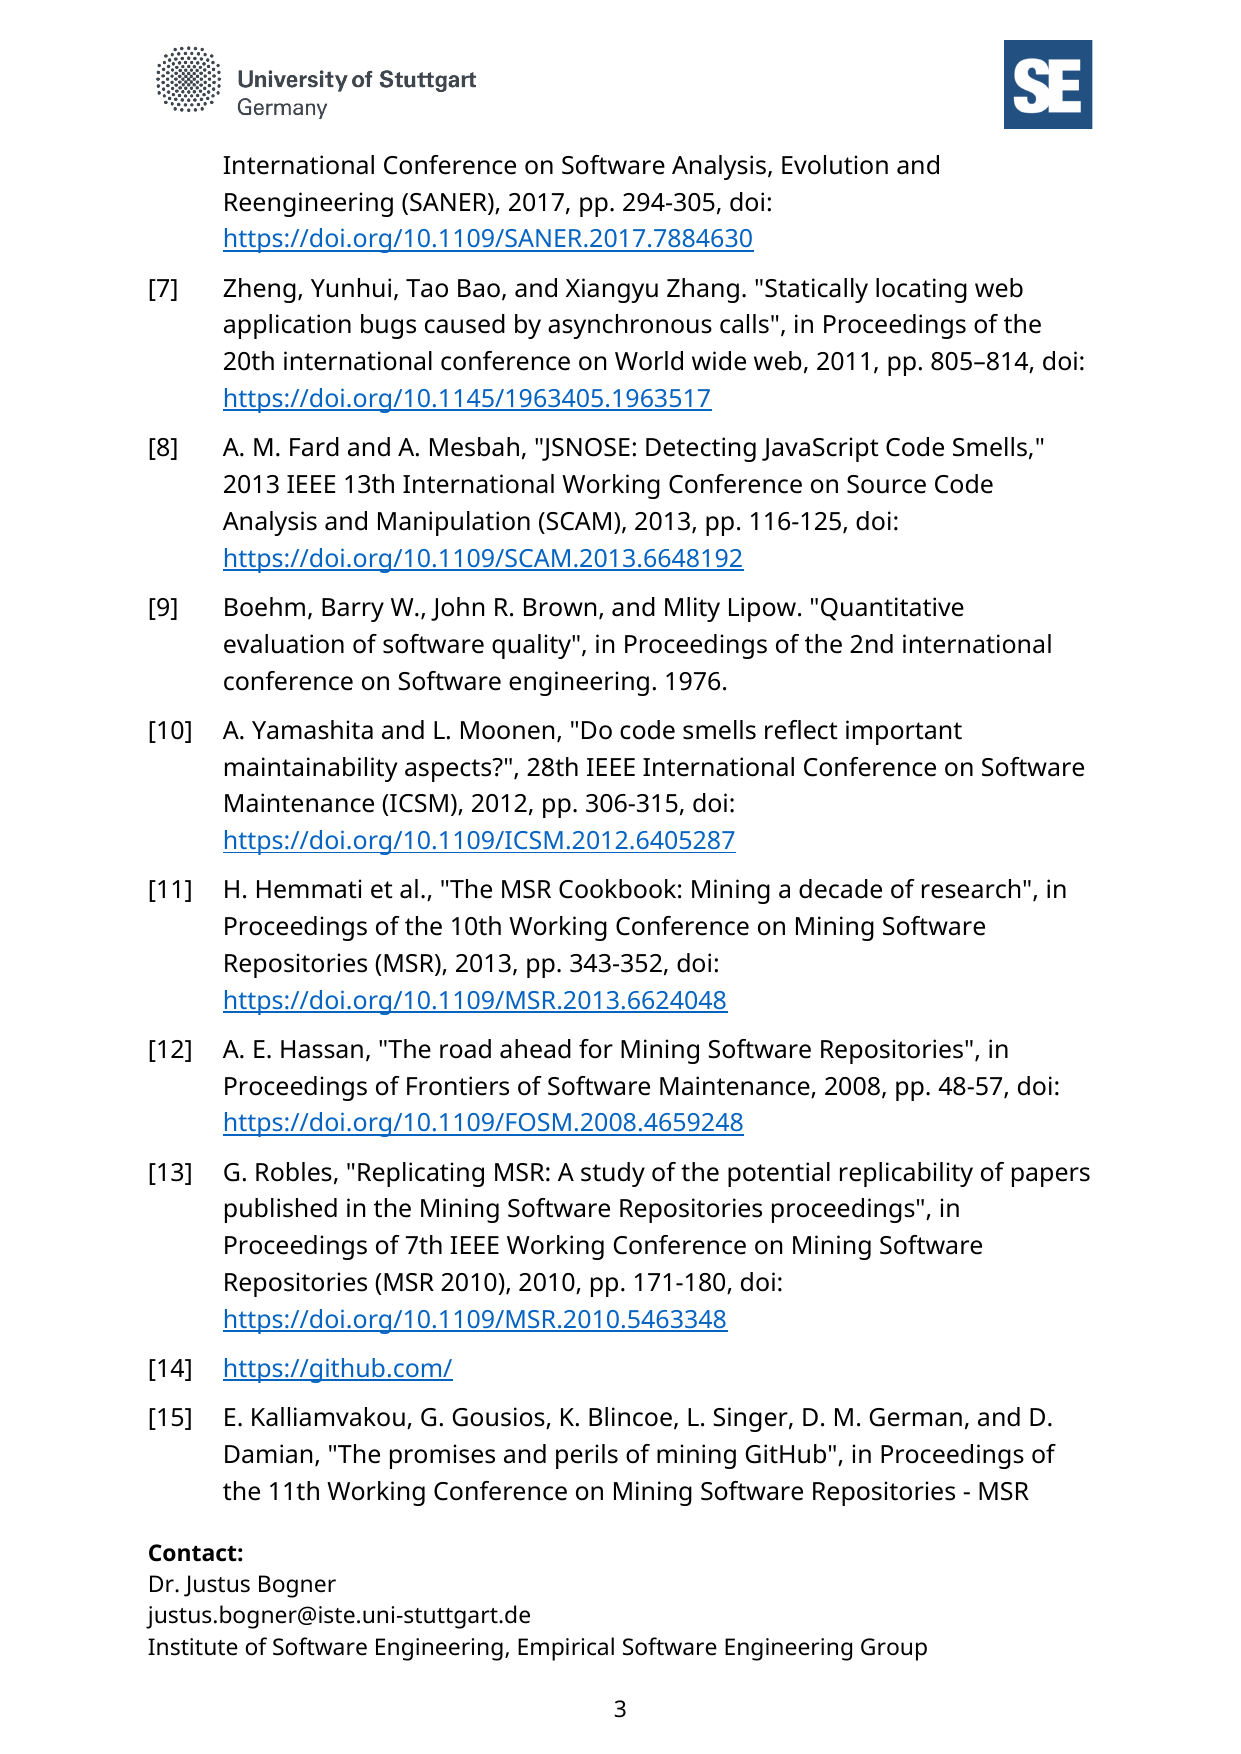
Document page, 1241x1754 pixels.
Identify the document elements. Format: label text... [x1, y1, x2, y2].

text [10] A. Yamashita and L. Moonen, "Do code smells reflect important maintainability aspects?", 28th IEEE International Conference on Software Maintenance (ICSM), 2012, pp. 306-315, doi: https://doi.org/10.1109/ICSM.2012.6405287 [148, 712, 1093, 857]
text [13] G. Robles, "Replicating MSR: A study of the potential replicability of papers published in the Mining Software Repositories proceedings", in Proceedings of 7th IEEE Working Conference on Mining Software Repositories (MSR 2010), 2010, pp. 171-180, doi: https://doi.org/10.1109/MSR.2010.5463348 [148, 1154, 1093, 1336]
picture [147, 37, 484, 127]
text [12] A. E. Hassan, "The road ahead for Mining Software Repositories", in Proceedings of Frontiers of Software Maintenance, 2008, pp. 48-57, doi: https://doi.org/10.1109/FOSM.2008.4659248 [148, 1032, 1093, 1139]
text [14] https://github.com/ [148, 1351, 1093, 1385]
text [148, 148, 1093, 255]
text [7] Zheng, Yunhui, Tao Bao, and Xiangyu Zhang. "Statically locating web application bugs caused by asynchronous calls", in Proceedings of the 20th international conference on World wide web, 2011, pp. 805–814, doi: https://doi.org/10.1145/1963405.1963517 [148, 270, 1093, 415]
text [8] A. M. Fard and A. Mesbah, "JSNOSE: Detecting JavaScript Code Smells," 2013 IEEE 13th International Working Conference on Source Code Analysis and Manipulation (SCAM), 2013, pp. 116-125, doi: https://doi.org/10.1109/SCAM.2013.6648192 [148, 430, 1093, 574]
text [9] Boehm, Barry W., John R. Brown, and Mlity Lipow. "Quantitative evaluation of software quality", in Proceedings of the 2nd international conference on Software engineering. 1976. [148, 589, 1093, 697]
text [148, 1400, 1093, 1508]
text [11] H. Hemmati et al., "The MSR Cookbook: Mining a decade of research", in Proceedings of the 10th Working Conference on Mining Software Repositories (MSR), 2013, pp. 343-352, doi: https://doi.org/10.1109/MSR.2013.6624048 [148, 872, 1093, 1016]
picture [1004, 40, 1093, 129]
